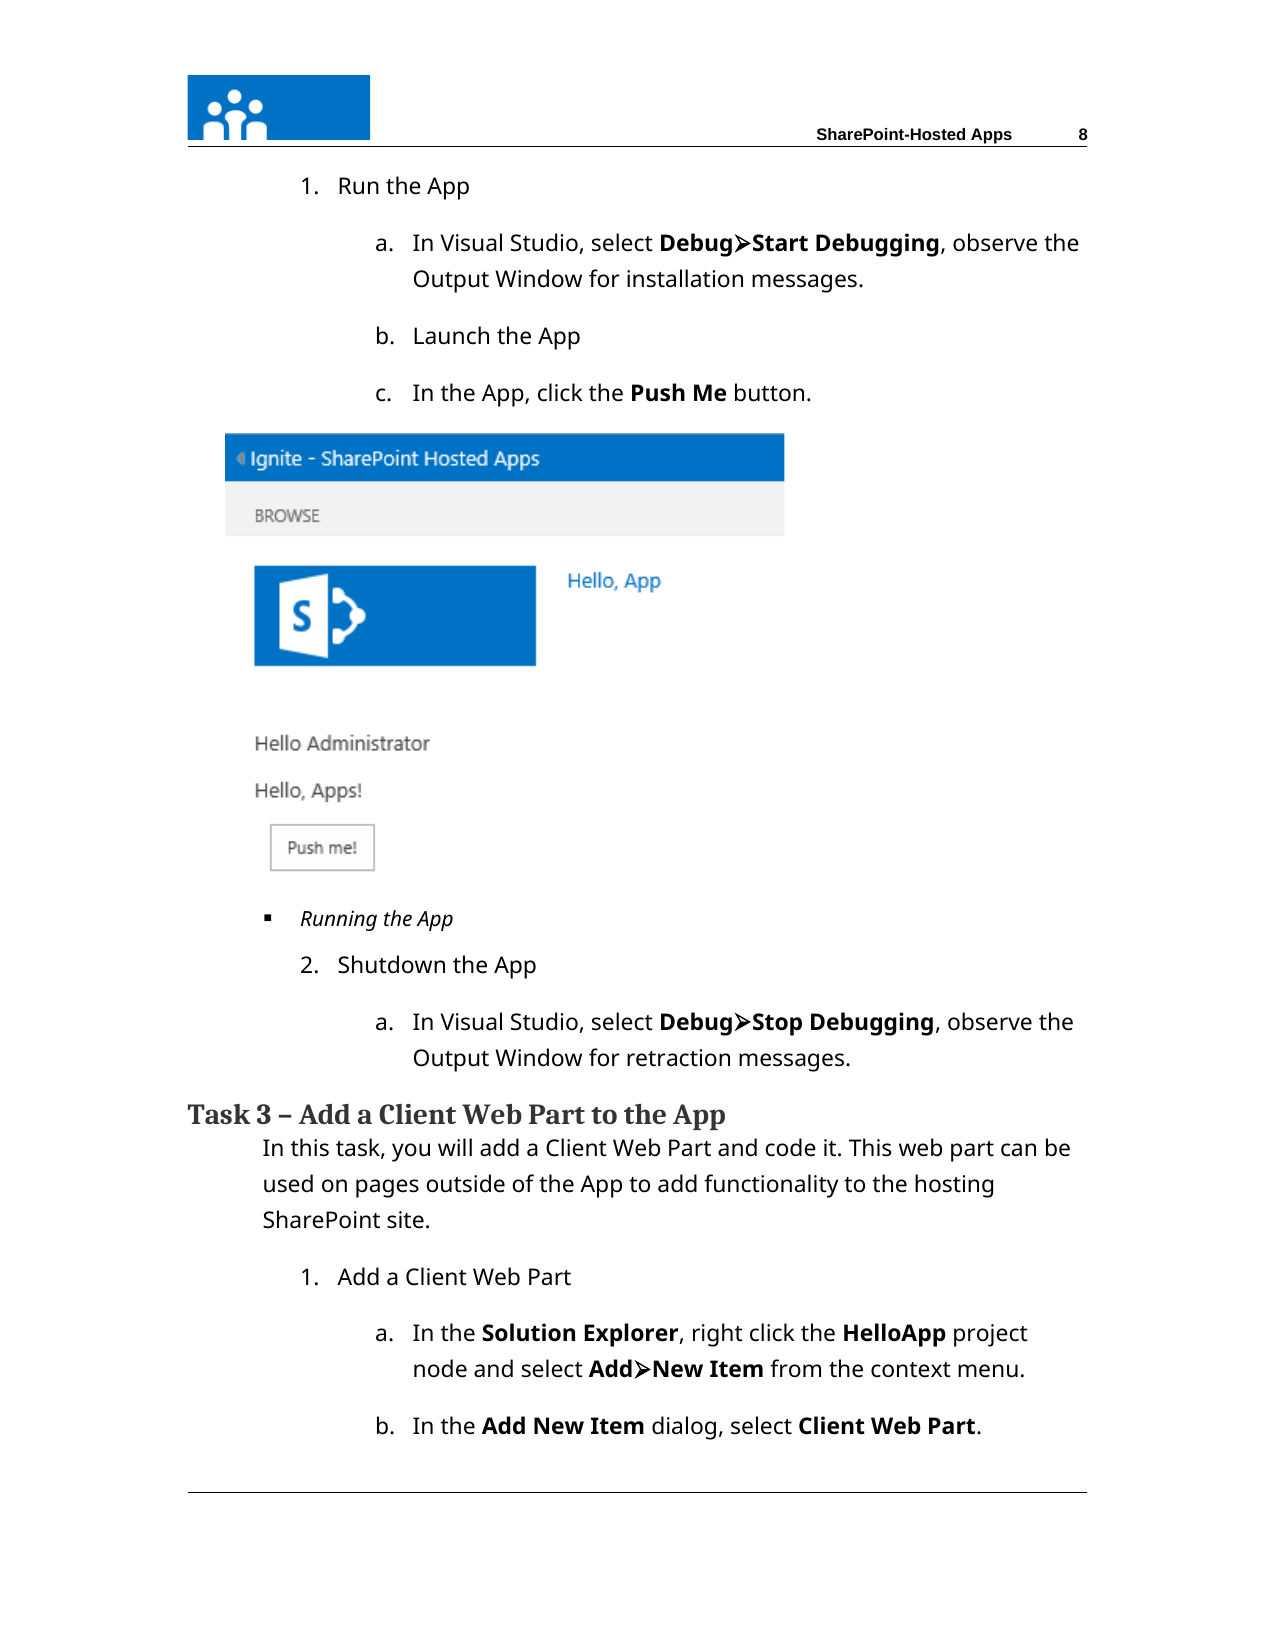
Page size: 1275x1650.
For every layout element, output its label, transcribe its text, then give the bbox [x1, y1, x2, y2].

list Launch the App [375, 320, 1087, 351]
list Add a Client Web Part [300, 1261, 1087, 1292]
text In this task, you will add a Client Web Part and code it. This web part can be used on pages outside of the App to add functionality to the hosting SharePoint site. [262, 1132, 1087, 1235]
list In the Solution Explorer, right click the HelloApp project node and select AddNew Item from the context menu. [375, 1317, 1087, 1384]
list In the Add New Item dialog, select Client Web Part. [375, 1410, 1087, 1441]
list In Visual Studio, select DebugStart Debugging, observe the Output Window for installation messages. [375, 227, 1087, 294]
list In Visual Studio, select DebugStop Debugging, observe the Output Window for retraction messages. [375, 1006, 1087, 1073]
picture [187, 75, 371, 140]
subtitle Task 3 – Add a Client Web Part to the App [187, 1098, 1087, 1132]
list Run the App [300, 170, 1087, 202]
list Shutdown the App [300, 949, 1087, 980]
text Running the App [262, 904, 1087, 932]
list In the App, click the Push Me button. [375, 377, 1087, 408]
